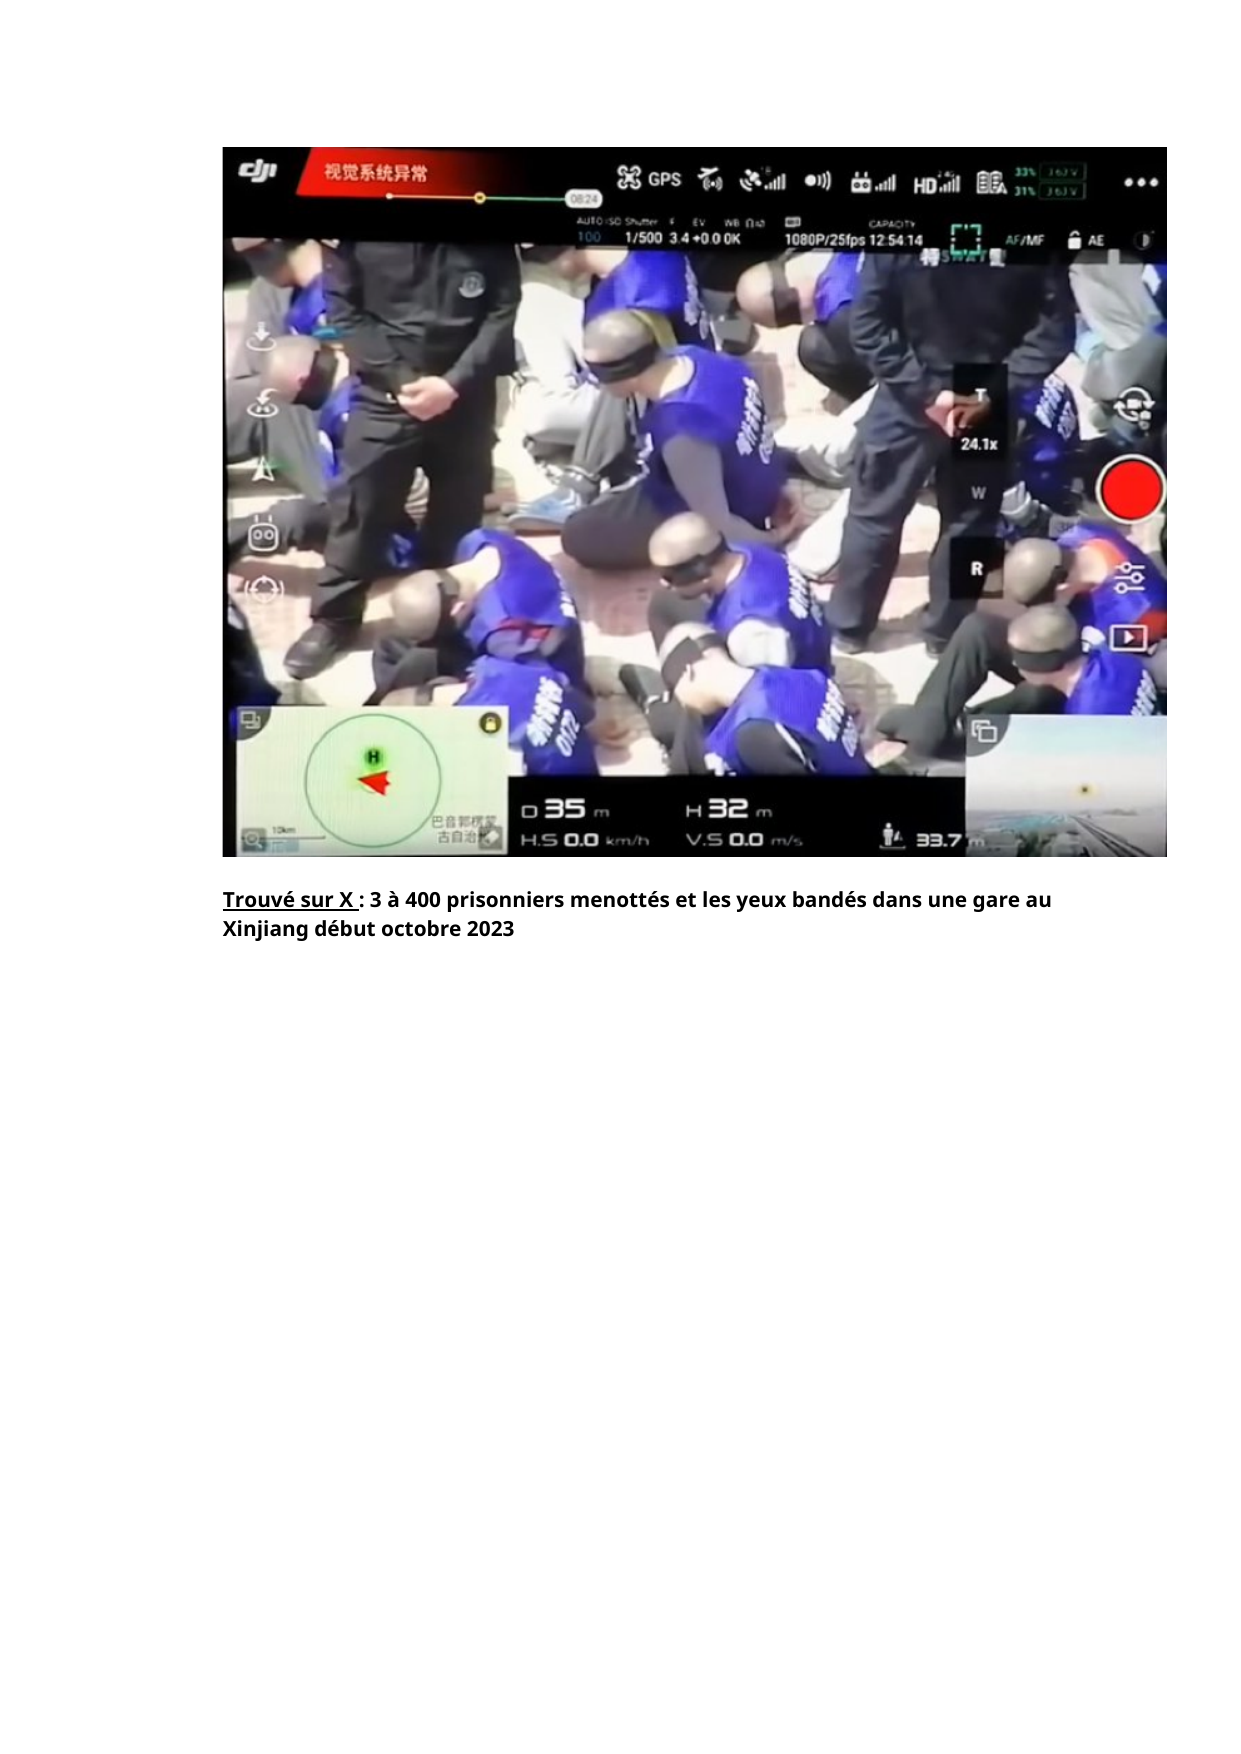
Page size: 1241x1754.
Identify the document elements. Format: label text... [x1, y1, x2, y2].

picture [222, 147, 1167, 857]
subtitle Trouvé sur X : 3 à 400 prisonniers menottés et les yeux bandés dans une gare au Xinjiang début octobre 2023 [223, 885, 1093, 942]
